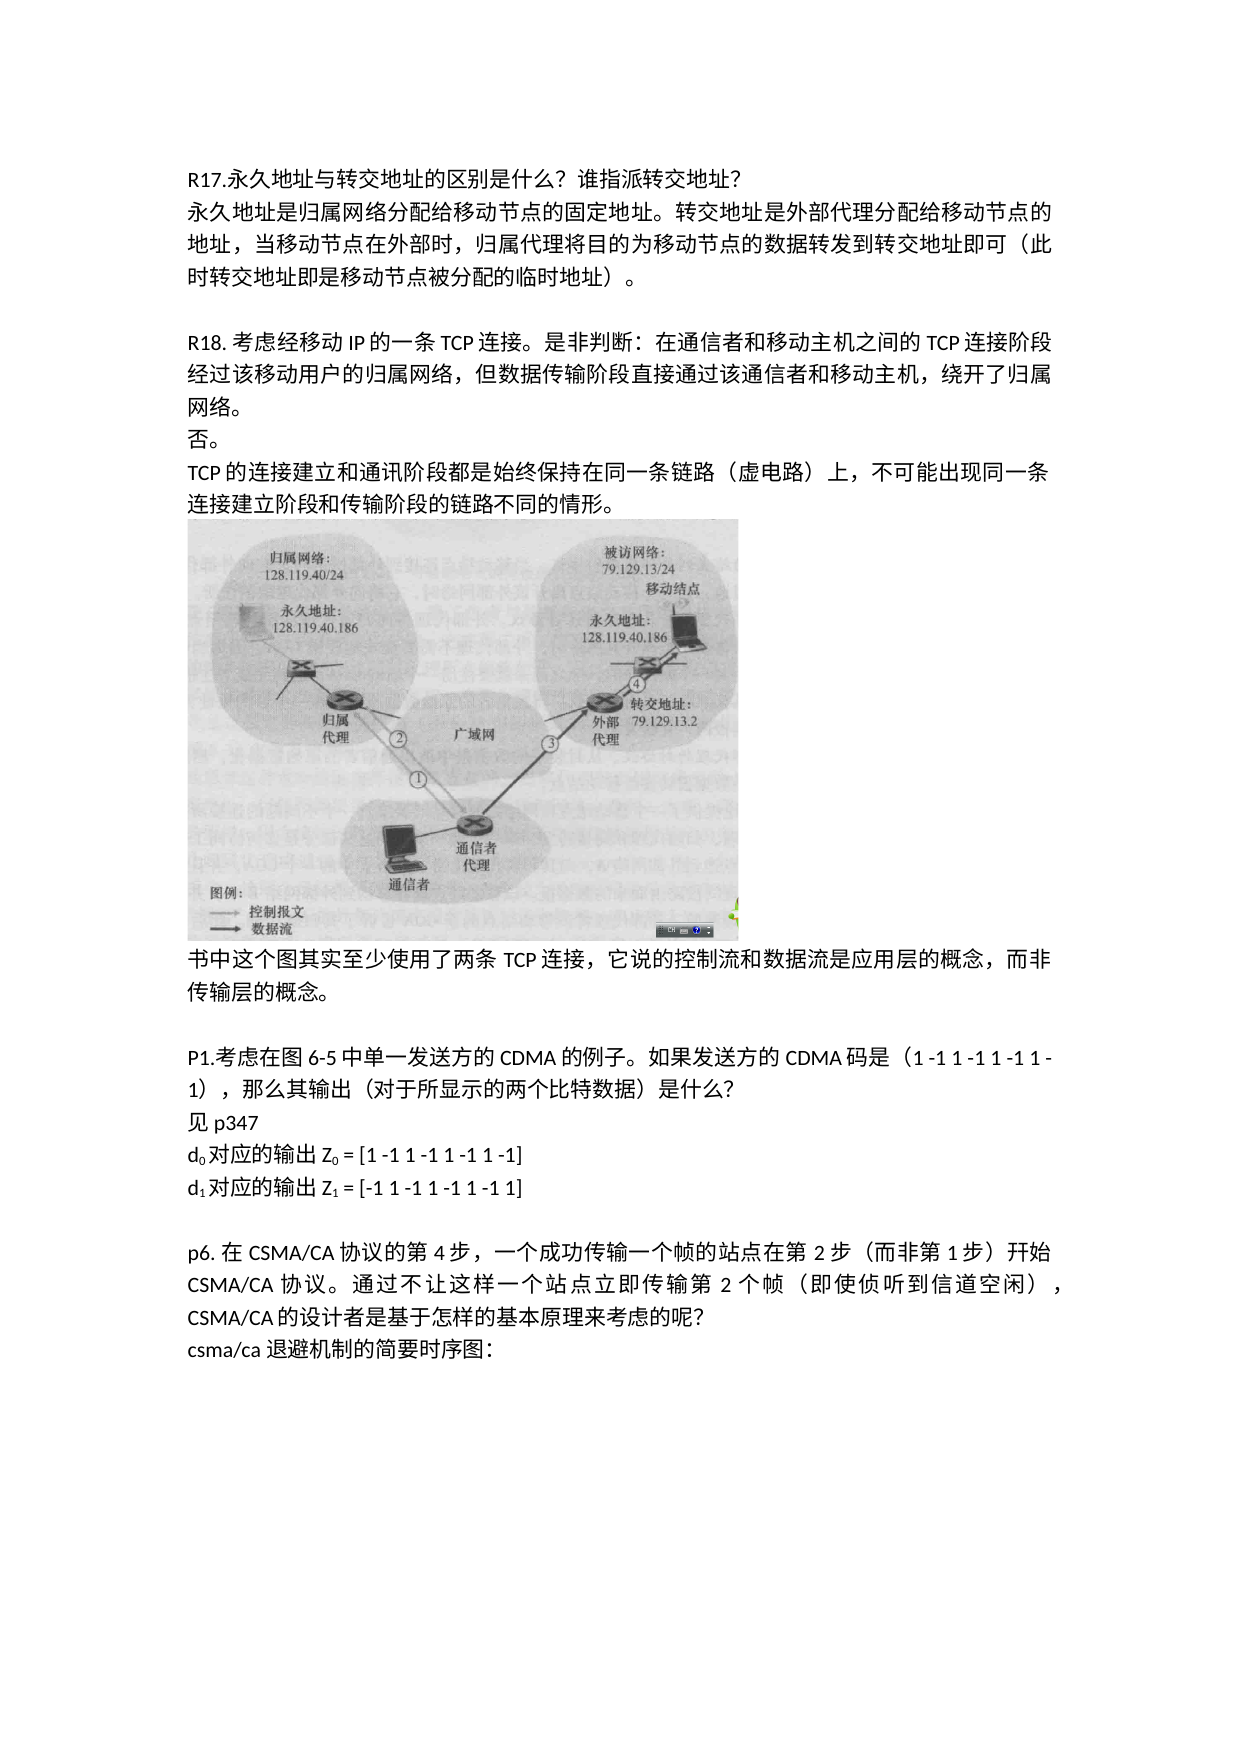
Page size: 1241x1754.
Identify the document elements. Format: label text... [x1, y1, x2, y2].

text P1.考虑在图6-5中单一发送方的CDMA的例子。如果发送方的CDMA码是（1 -1 1 -1 1 -1 1 -1），那么其输出（对于所显示的两个比特数据）是什么？ [187, 1039, 1053, 1104]
text p6. 在CSMA/CA协议的第4步，一个成功传输一个帧的站点在第2步（而非第1步）幵始CSMA/CA协议。通过不让这样一个站点立即传输第2个帧（即使侦听到信道空闲），CSMA/CA的设计者是基于怎样的基本原理来考虑的呢？ [187, 1234, 1053, 1332]
picture [187, 519, 739, 941]
text d0对应的输出Z0 = [1 -1 1 -1 1 -1 1 -1] [187, 1137, 1053, 1169]
text d1对应的输出Z1 = [-1 1 -1 1 -1 1 -1 1] [187, 1169, 1053, 1202]
text 永久地址是归属网络分配给移动节点的固定地址。转交地址是外部代理分配给移动节点的地址，当移动节点在外部时，归属代理将目的为移动节点的数据转发到转交地址即可（此时转交地址即是移动节点被分配的临时地址）。 [187, 194, 1053, 292]
text 书中这个图其实至少使用了两条TCP连接，它说的控制流和数据流是应用层的概念，而非传输层的概念。 [187, 942, 1053, 1007]
text 见p347 [187, 1104, 1053, 1137]
text R18. 考虑经移动IP的一条TCP连接。是非判断：在通信者和移动主机之间的TCP连接阶段经过该移动用户的归属网络，但数据传输阶段直接通过该通信者和移动主机，绕开了归属网络。 [187, 324, 1053, 422]
text 否。 [187, 422, 1053, 454]
text csma/ca 退避机制的简要时序图： [187, 1332, 1053, 1364]
text R17.永久地址与转交地址的区别是什么？谁指派转交地址？ [187, 162, 1053, 194]
text TCP的连接建立和通讯阶段都是始终保持在同一条链路（虚电路）上，不可能出现同一条连接建立阶段和传输阶段的链路不同的情形。 [187, 454, 1053, 519]
